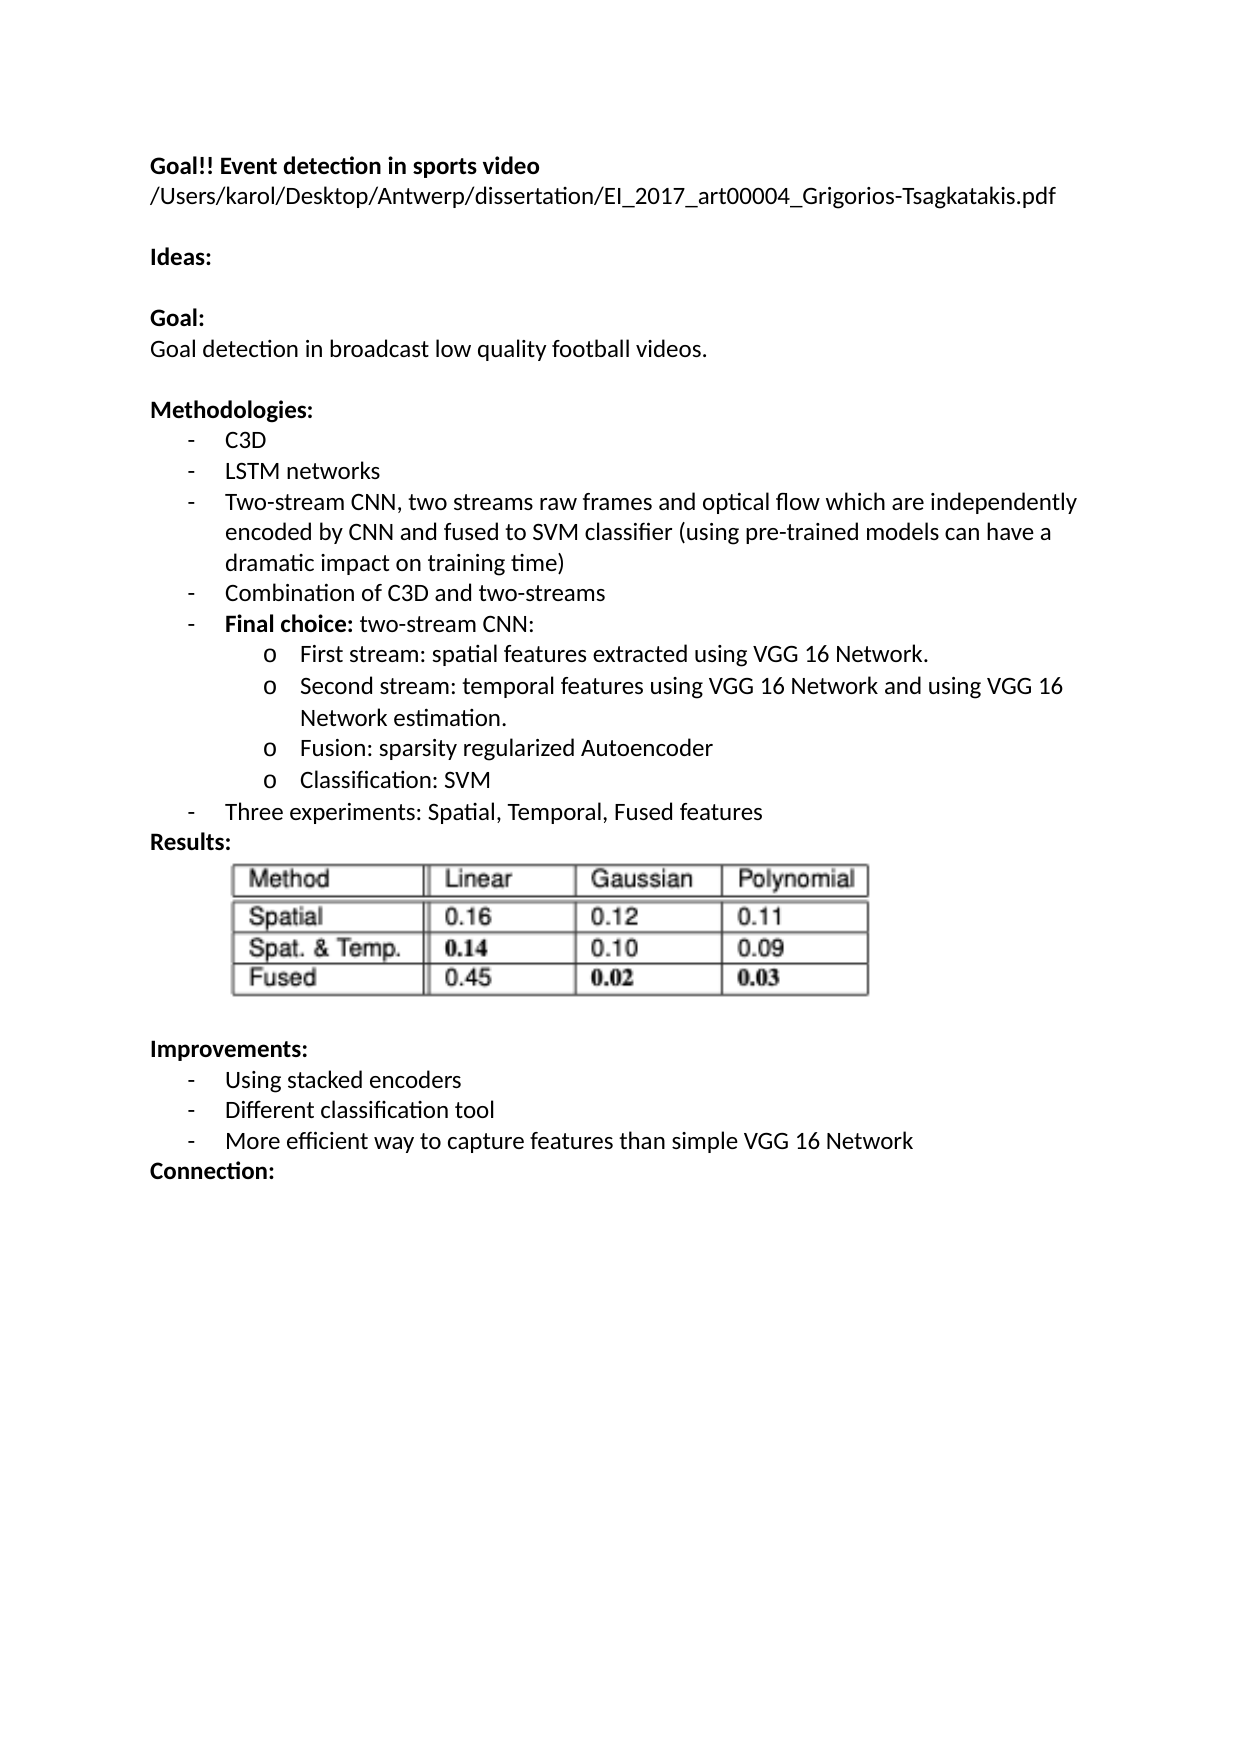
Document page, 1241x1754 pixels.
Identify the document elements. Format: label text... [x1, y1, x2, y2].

list Classification: SVM [262, 764, 1090, 796]
list Combination of C3D and two-streams [187, 577, 1090, 608]
text Goal detection in broadcast low quality football videos. [150, 333, 1090, 364]
text Methodologies: [150, 394, 1090, 425]
picture [225, 857, 880, 1003]
list Final choice: two-stream CNN: [187, 608, 1090, 638]
list Using stacked encoders [187, 1064, 1090, 1094]
list More efficient way to capture features than simple VGG 16 Network [187, 1125, 1090, 1155]
list Different classification tool [187, 1094, 1090, 1125]
text Connection: [150, 1155, 1090, 1186]
text Ideas: [150, 242, 1090, 272]
list LSTM networks [187, 455, 1090, 486]
list Two-stream CNN, two streams raw frames and optical flow which are independently encoded by CNN and fused to SVM classifier (using pre-trained models can have a dramatic impact on training time) [187, 486, 1090, 577]
text Goal: [150, 303, 1090, 333]
text Goal!! Event detection in sports video [150, 150, 1090, 181]
text Improvements: [150, 1033, 1090, 1064]
list C3D [187, 425, 1090, 455]
text /Users/karol/Desktop/Antwerp/dissertation/EI_2017_art00004_Grigorios-Tsagkatakis.pdf [150, 181, 1090, 211]
text Results: [150, 826, 1090, 857]
list Second stream: temporal features using VGG 16 Network and using VGG 16 Network estimation. [262, 670, 1090, 732]
list Three experiments: Spatial, Temporal, Fused features [187, 796, 1090, 826]
list First stream: spatial features extracted using VGG 16 Network. [262, 638, 1090, 670]
list Fusion: sparsity regularized Autoencoder [262, 732, 1090, 764]
